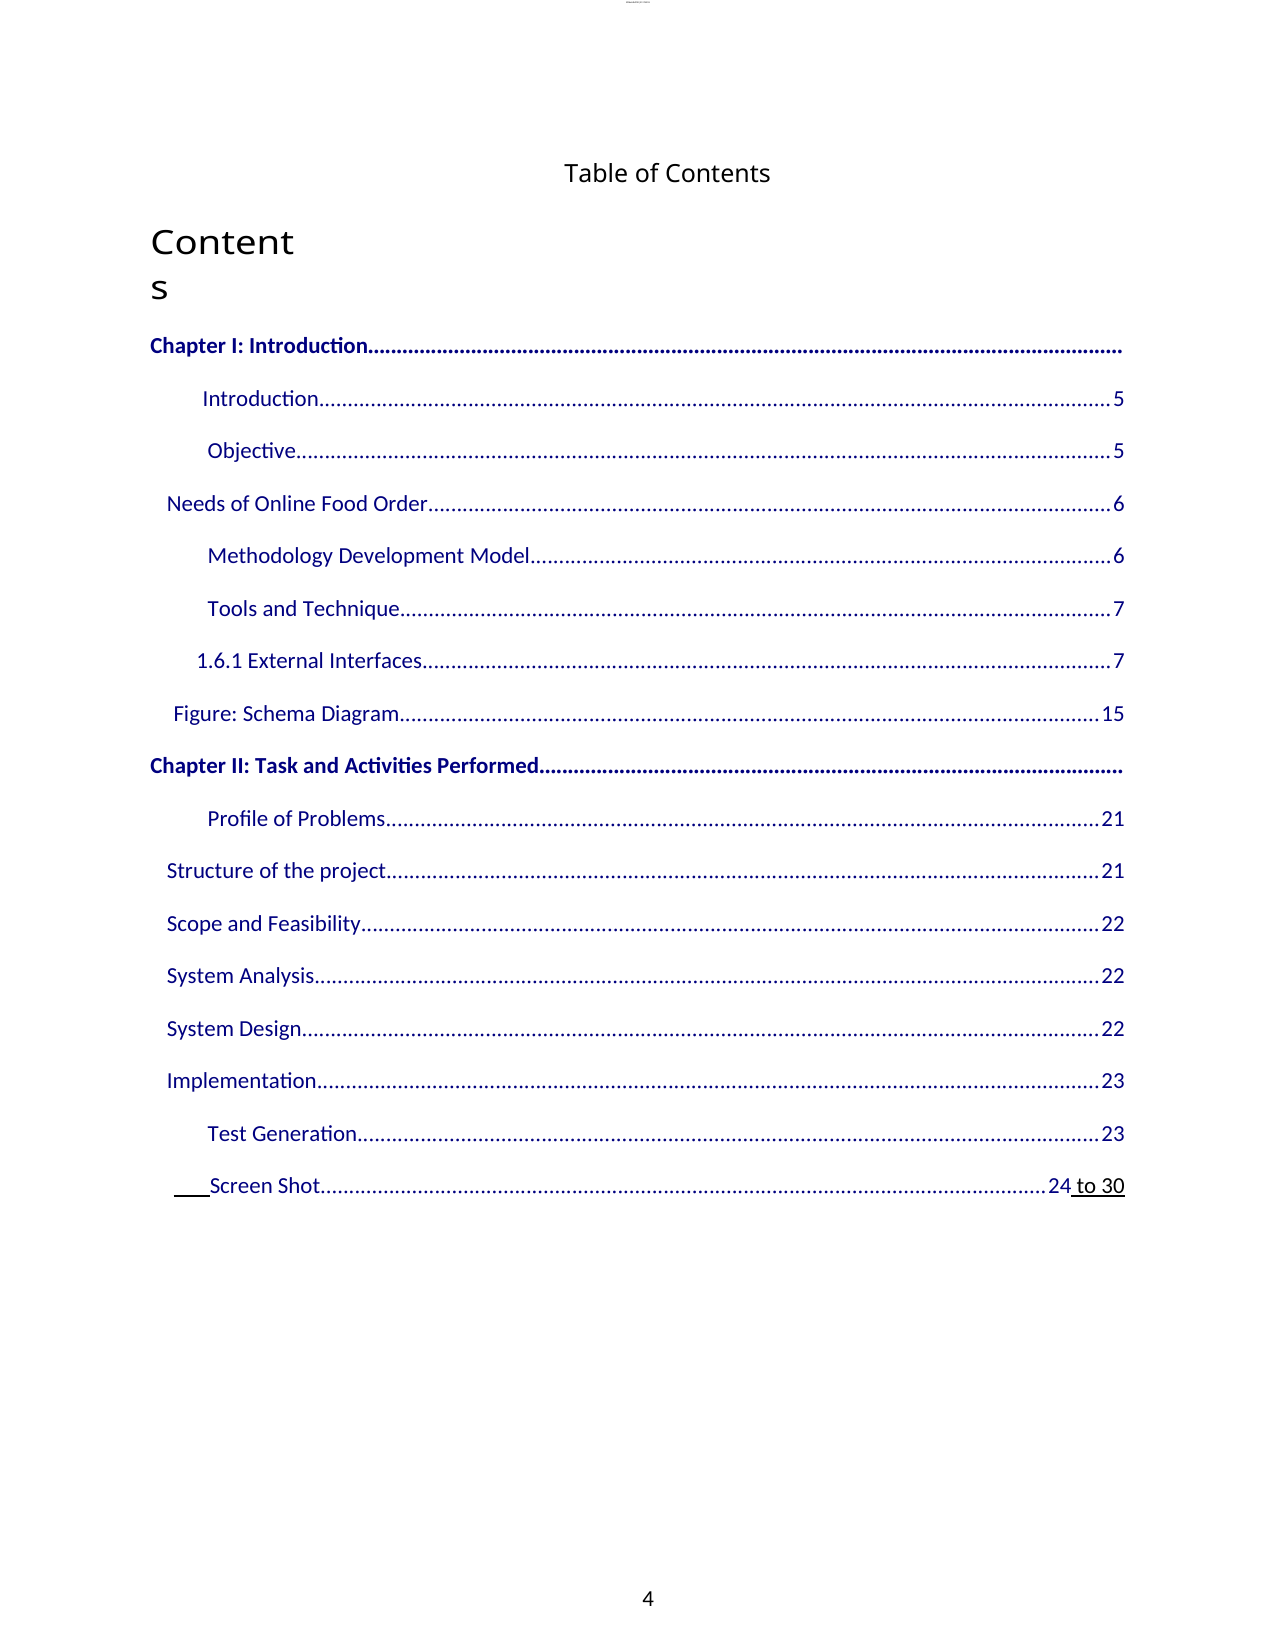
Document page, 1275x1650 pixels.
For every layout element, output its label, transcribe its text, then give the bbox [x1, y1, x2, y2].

text Contents [150, 219, 304, 309]
subtitle Table of Contents [564, 155, 1167, 189]
